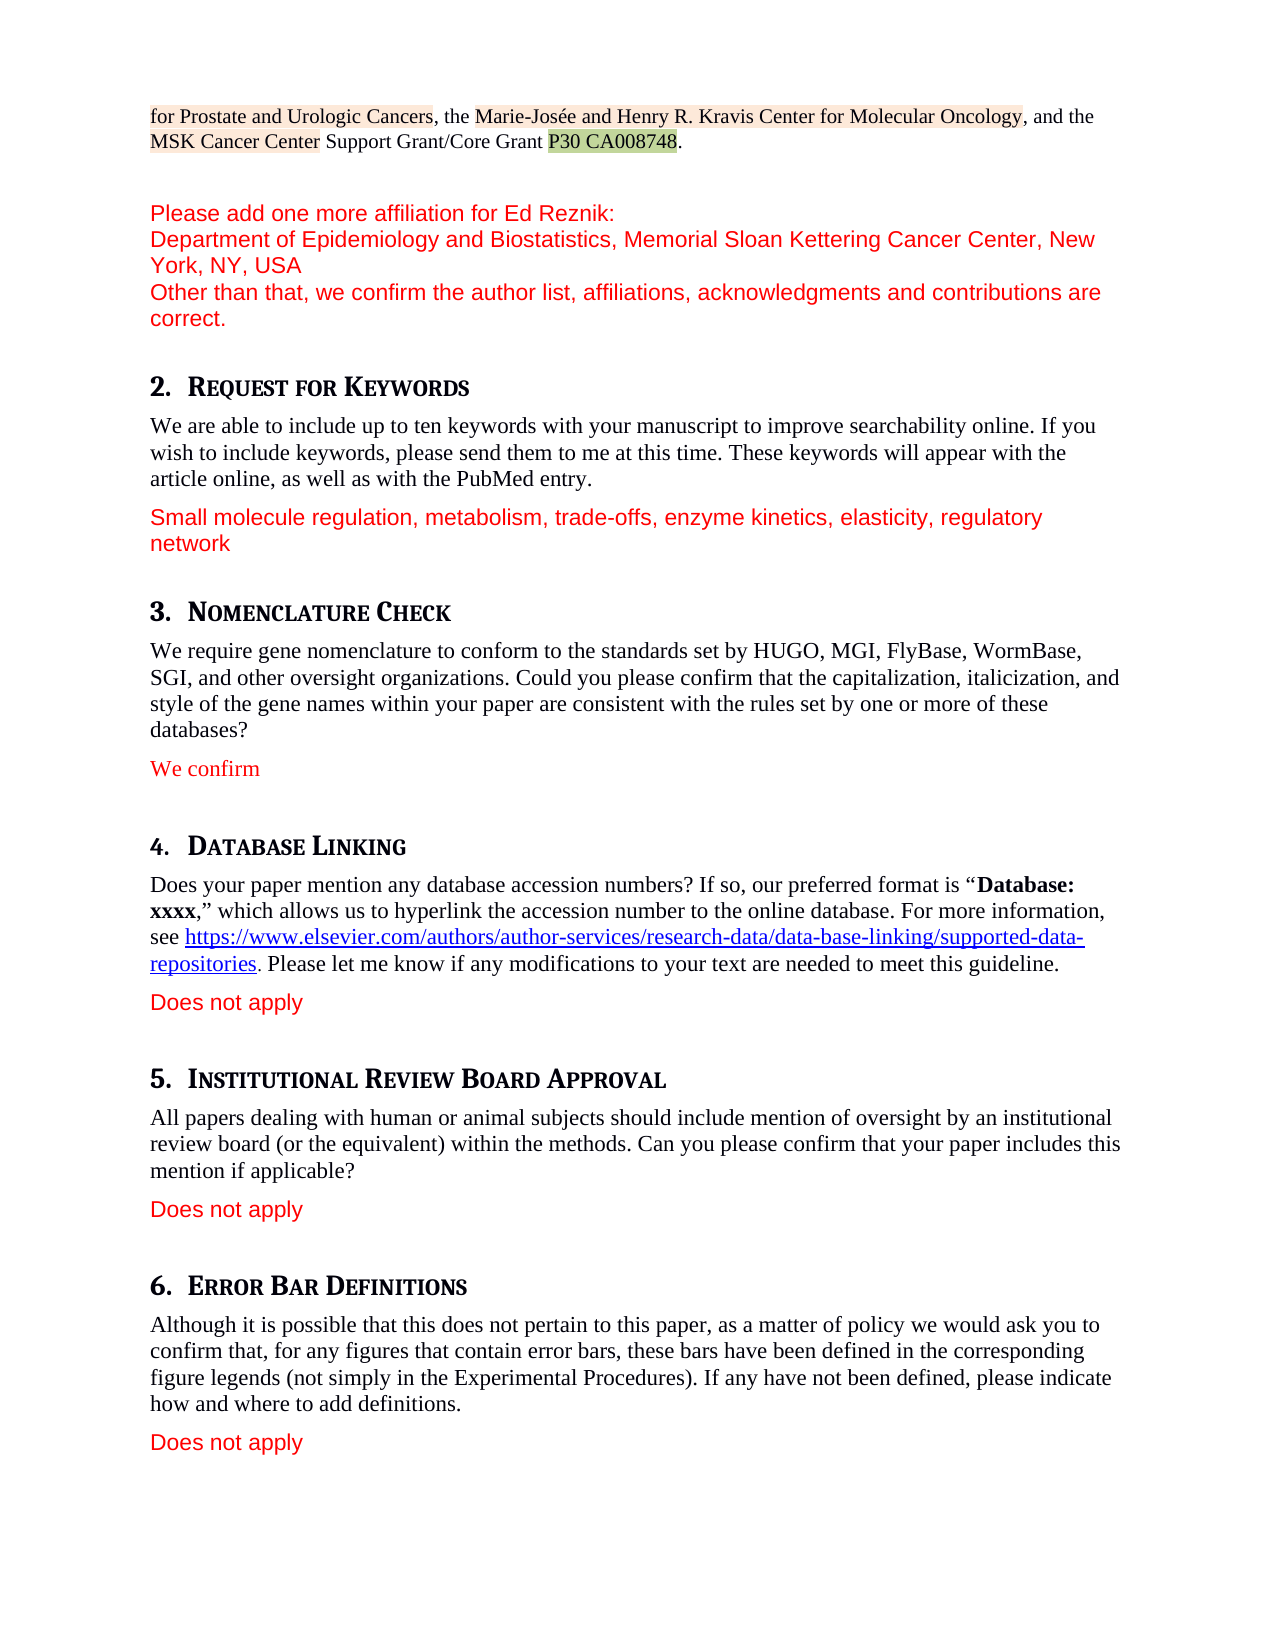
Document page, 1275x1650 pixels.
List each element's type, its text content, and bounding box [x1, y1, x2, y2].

text All papers dealing with human or animal subjects should include mention of oversight by an institutional review board (or the equivalent) within the methods. Can you please confirm that your paper includes this mention if applicable? [150, 1104, 1125, 1183]
list Institutional Review Board Approval [150, 1062, 1125, 1096]
list Error Bar Definitions [150, 1269, 1125, 1303]
list Request for Keywords [150, 370, 1125, 404]
text Does not apply [150, 1196, 1125, 1222]
text Please add one more affiliation for Ed Reznik: [150, 200, 1125, 226]
text Does your paper mention any database accession numbers? If so, our preferred format is “Database: xxxx,” which allows us to hyperlink the accession number to the online database. For more information, see https://www.elsevier.com/authors/author-services/research-data/data-base-linking/supported-data-repositories. Please let me know if any modifications to your text are needed to meet this guideline. [150, 871, 1125, 976]
text Other than that, we confirm the author list, affiliations, acknowledgments and contributions are correct. [150, 279, 1125, 332]
text We require gene nomenclature to conform to the standards set by HUGO, MGI, FlyBase, WormBase, SGI, and other oversight organizations. Could you please confirm that the capitalization, italicization, and style of the gene names within your paper are consistent with the rules set by one or more of these databases? [150, 637, 1125, 743]
text Does not apply [150, 1429, 1125, 1455]
list Database Linking [150, 829, 1125, 862]
text Although it is possible that this does not pertain to this paper, as a matter of policy we would ask you to confirm that, for any figures that contain error bars, these bars have been defined in the corresponding figure legends (not simply in the Experimental Procedures). If any have not been defined, please indicate how and where to add definitions. [150, 1311, 1125, 1416]
text Small molecule regulation, metabolism, trade-offs, enzyme kinetics, elasticity, regulatory network [150, 504, 1125, 557]
text Does not apply [150, 988, 1125, 1015]
text We confirm [150, 755, 1125, 782]
list Nomenclature Check [150, 595, 1125, 629]
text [150, 104, 1125, 153]
text We are able to include up to ten keywords with your manuscript to improve searchability online. If you wish to include keywords, please send them to me at this time. These keywords will appear with the article online, as well as with the PubMed entry. [150, 412, 1125, 491]
text Department of Epidemiology and Biostatistics, Memorial Sloan Kettering Cancer Center, New York, NY, USA [150, 226, 1125, 279]
